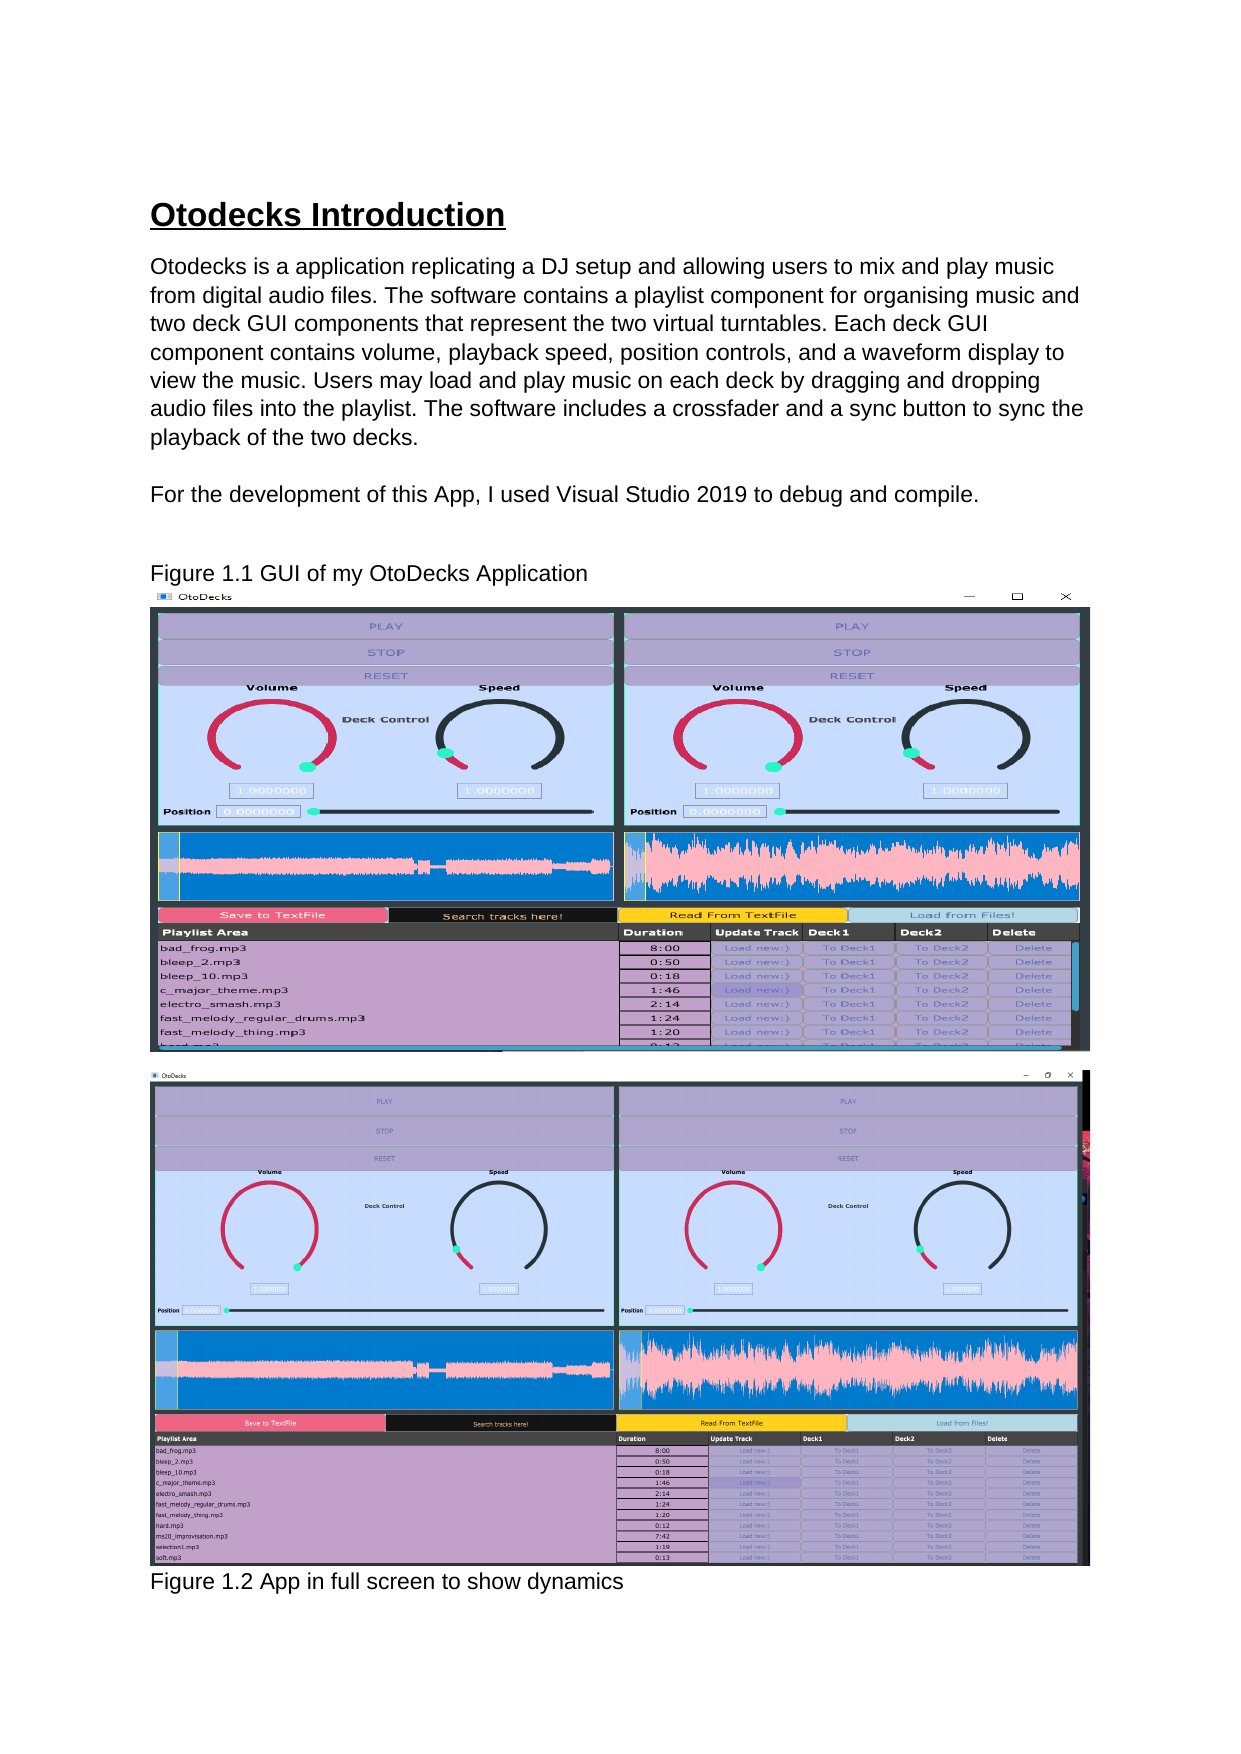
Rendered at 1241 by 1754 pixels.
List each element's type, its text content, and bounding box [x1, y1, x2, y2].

text Otodecks is a application replicating a DJ setup and allowing users to mix and play music from digital audio files. The software contains a playlist component for organising music and two deck GUI components that represent the two virtual turntables. Each deck GUI component contains volume, playback speed, position controls, and a waveform display to view the music. Users may load and play music on each deck by dragging and dropping audio files into the playlist. The software includes a crossfader and a sync button to sync the playback of the two decks. For the development of this App, I used Visual Studio 2019 to debug and compile. [150, 253, 1090, 541]
text Otodecks Introduction [150, 195, 1090, 233]
picture [150, 1070, 1091, 1566]
picture [150, 588, 1091, 1052]
text Figure 1.2 App in full screen to show dynamics [150, 1566, 1090, 1594]
text Figure 1.1 GUI of my OtoDecks Application [150, 560, 1090, 588]
